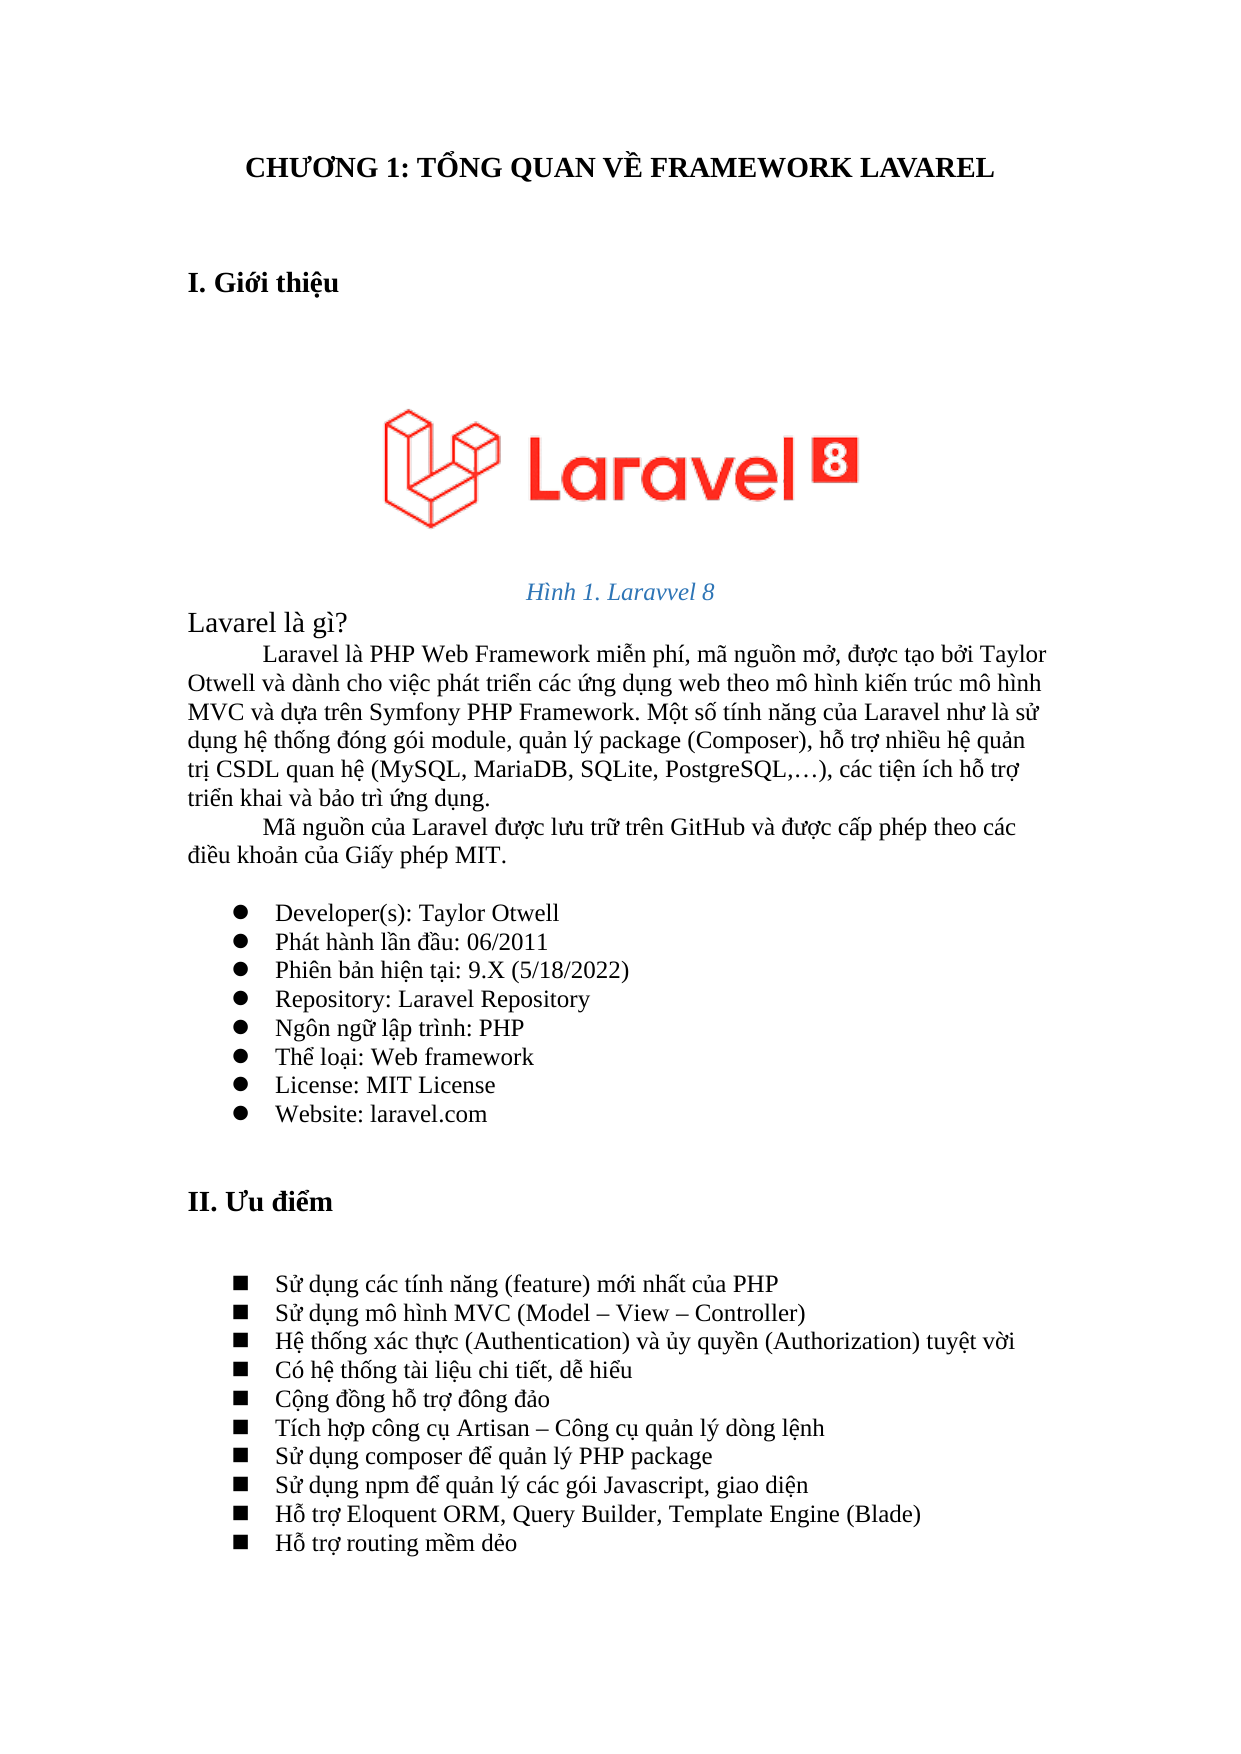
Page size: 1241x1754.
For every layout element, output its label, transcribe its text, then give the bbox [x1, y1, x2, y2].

picture [349, 350, 892, 577]
list Phát hành lần đầu: 06/2011 [231, 927, 1053, 955]
list Sử dụng composer để quản lý PHP package [231, 1441, 1053, 1470]
subtitle Ưu điểm [187, 1184, 1053, 1217]
list Cộng đồng hỗ trợ đông đảo [231, 1384, 1053, 1413]
subtitle CHƯƠNG 1: TỔNG QUAN VỀ FRAMEWORK LAVAREL [187, 150, 1053, 183]
list Thể loại: Web framework [231, 1042, 1053, 1070]
list Developer(s): Taylor Otwell [231, 898, 1053, 927]
list Hình 1. Laravvel 8 [187, 577, 1053, 606]
list Sử dụng mô hình MVC (Model – View – Controller) [231, 1298, 1053, 1326]
list Lavarel là gì? [187, 606, 1053, 639]
list Website: laravel.com [231, 1099, 1053, 1128]
list Laravel là PHP Web Framework miễn phí, mã nguồn mở, được tạo bởi Taylor Otwell và dành cho việc phát triển các ứng dụng web theo mô hình kiến trúc mô hình MVC và dựa trên Symfony PHP Framework. Một số tính năng của Laravel như là sử dụng hệ thống đóng gói module, quản lý package (Composer), hỗ trợ nhiều hệ quản trị CSDL quan hệ (MySQL, MariaDB, SQLite, PostgreSQL,…), các tiện ích hỗ trợ triển khai và bảo trì ứng dụng. [187, 639, 1053, 812]
list Repository: Laravel Repository [231, 984, 1053, 1013]
list Hệ thống xác thực (Authentication) và ủy quyền (Authorization) tuyệt vời [231, 1326, 1053, 1355]
list Hỗ trợ Eloquent ORM, Query Builder, Template Engine (Blade) [231, 1499, 1053, 1528]
list Có hệ thống tài liệu chi tiết, dễ hiểu [231, 1355, 1053, 1384]
list Phiên bản hiện tại: 9.X (5/18/2022) [231, 955, 1053, 984]
list License: MIT License [231, 1070, 1053, 1099]
list Sử dụng npm để quản lý các gói Javascript, giao diện [231, 1470, 1053, 1499]
subtitle Giới thiệu [187, 265, 1053, 299]
list Ngôn ngữ lập trình: PHP [231, 1013, 1053, 1042]
list Mã nguồn của Laravel được lưu trữ trên GitHub và được cấp phép theo các điều khoản của Giấy phép MIT. [187, 812, 1053, 869]
list Sử dụng các tính năng (feature) mới nhất của PHP [231, 1269, 1053, 1298]
list Tích hợp công cụ Artisan – Công cụ quản lý dòng lệnh [231, 1413, 1053, 1441]
list Hỗ trợ routing mềm dẻo [231, 1528, 1053, 1556]
